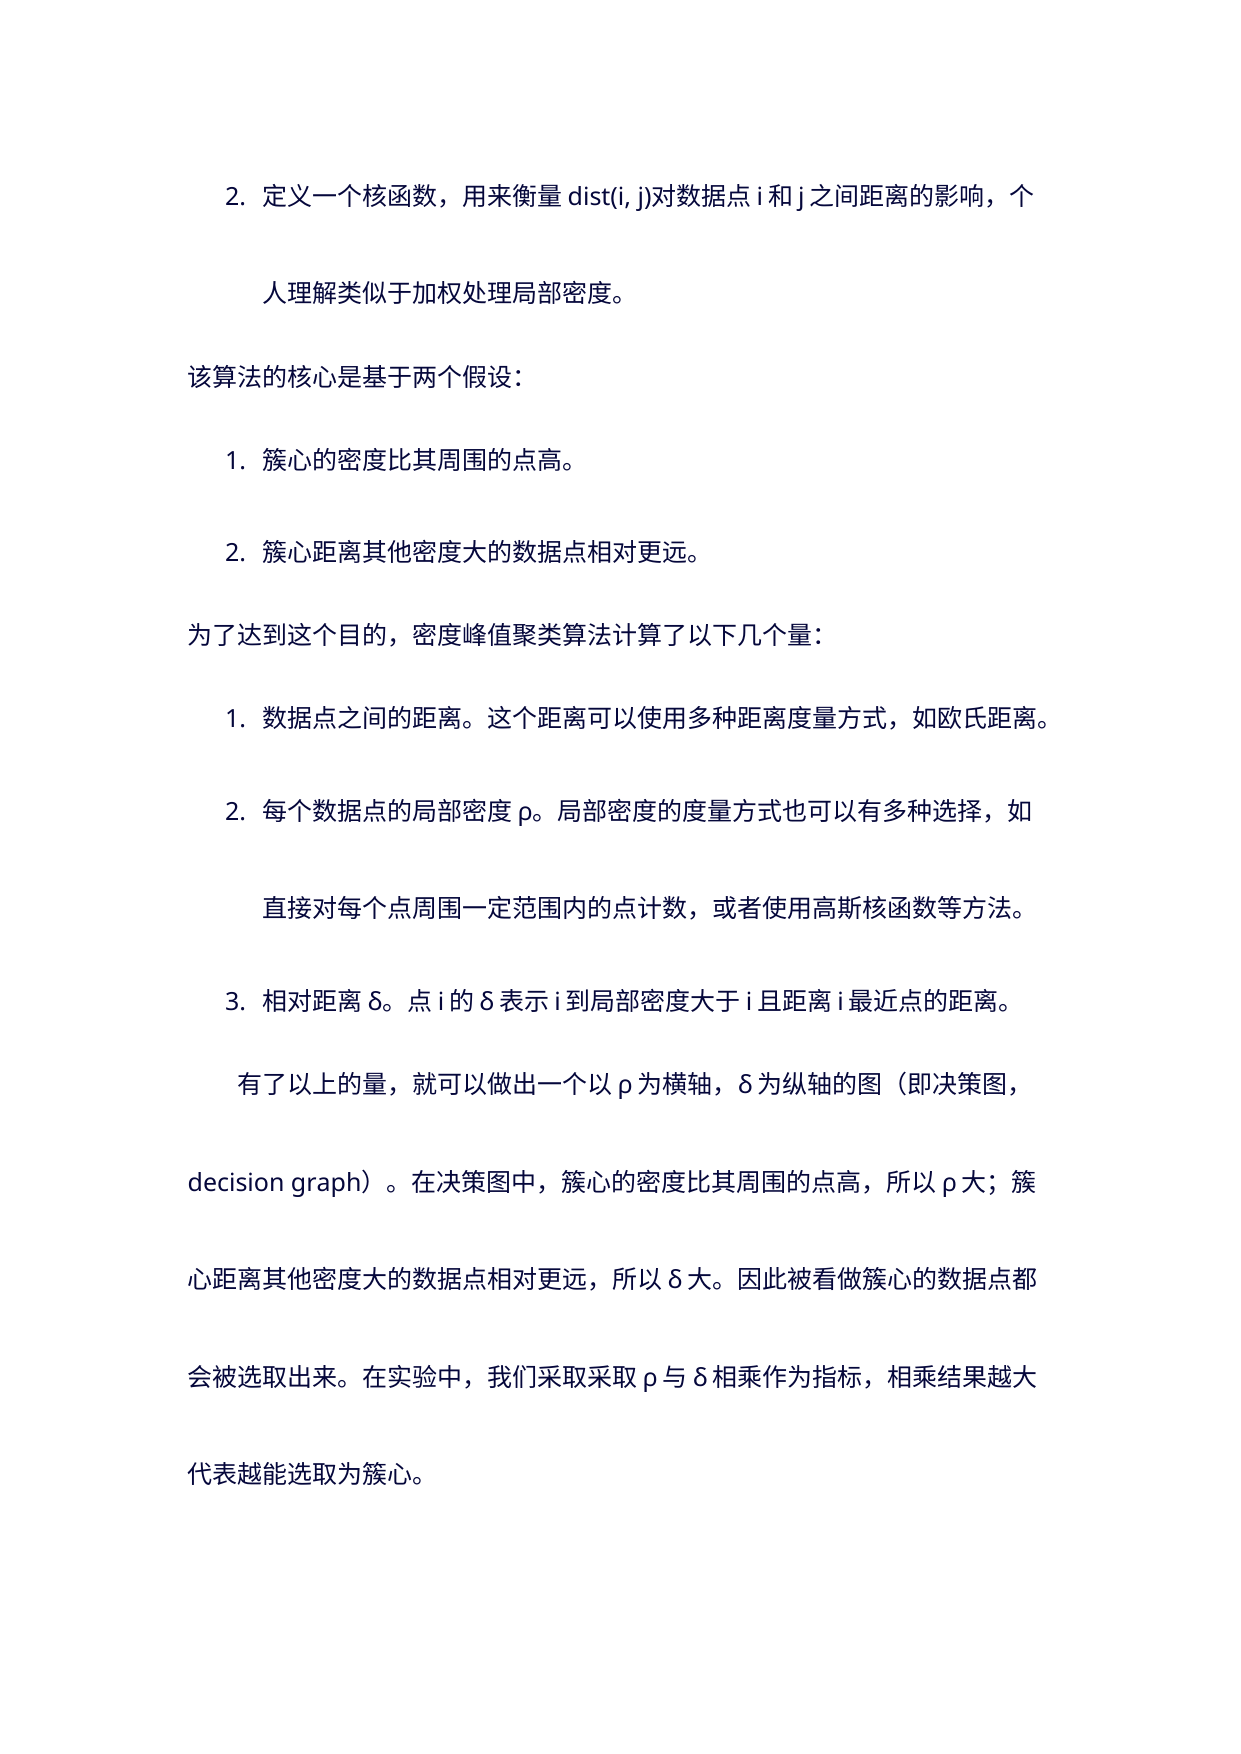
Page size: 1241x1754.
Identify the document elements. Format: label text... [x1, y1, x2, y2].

text 为了达到这个目的，密度峰值聚类算法计算了以下几个量： [187, 601, 1053, 666]
list 数据点之间的距离。这个距离可以使用多种距离度量方式，如欧氏距离。 [225, 684, 1053, 749]
list 簇心距离其他密度大的数据点相对更远。 [225, 518, 1053, 583]
list 每个数据点的局部密度ρ。局部密度的度量方式也可以有多种选择，如直接对每个点周围一定范围内的点计数，或者使用高斯核函数等方法。 [225, 777, 1053, 939]
list 相对距离δ。点i的δ表示i到局部密度大于i且距离i最近点的距离。 [225, 967, 1053, 1032]
text 该算法的核心是基于两个假设： [187, 343, 1053, 408]
list 簇心的密度比其周围的点高。 [225, 426, 1053, 491]
text 有了以上的量，就可以做出一个以ρ为横轴，δ为纵轴的图（即决策图，decision graph）。在决策图中，簇心的密度比其周围的点高，所以ρ大；簇心距离其他密度大的数据点相对更远，所以δ大。因此被看做簇心的数据点都会被选取出来。在实验中，我们采取采取ρ与δ相乘作为指标，相乘结果越大代表越能选取为簇心。 [187, 1050, 1053, 1505]
list 定义一个核函数，用来衡量dist(i, j)对数据点i和j之间距离的影响，个人理解类似于加权处理局部密度。 [225, 162, 1053, 324]
